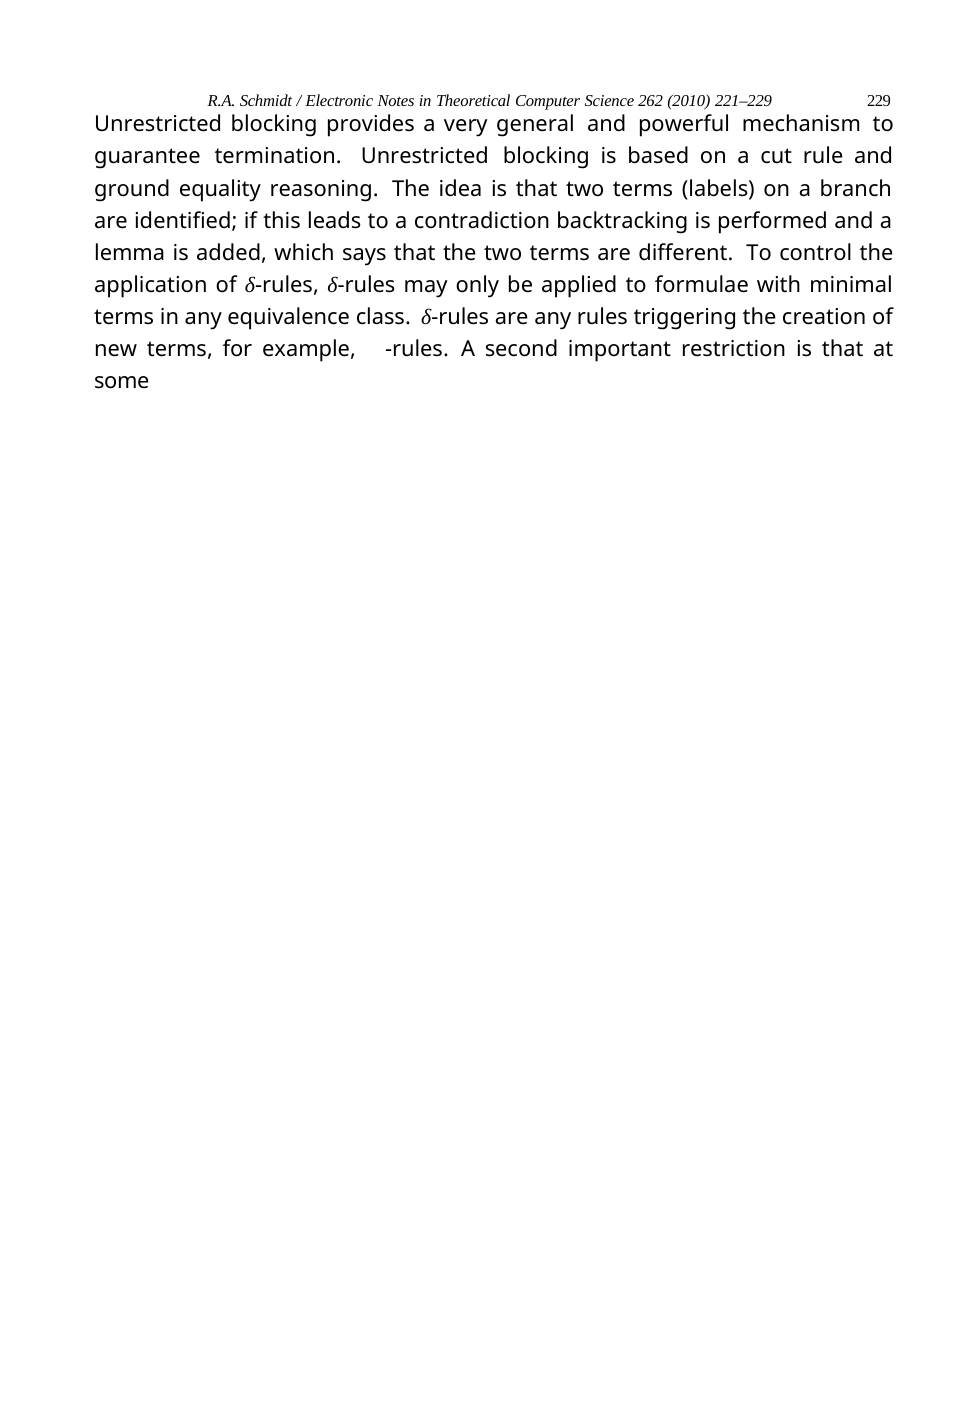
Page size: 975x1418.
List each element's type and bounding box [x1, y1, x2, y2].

text [94, 108, 893, 395]
